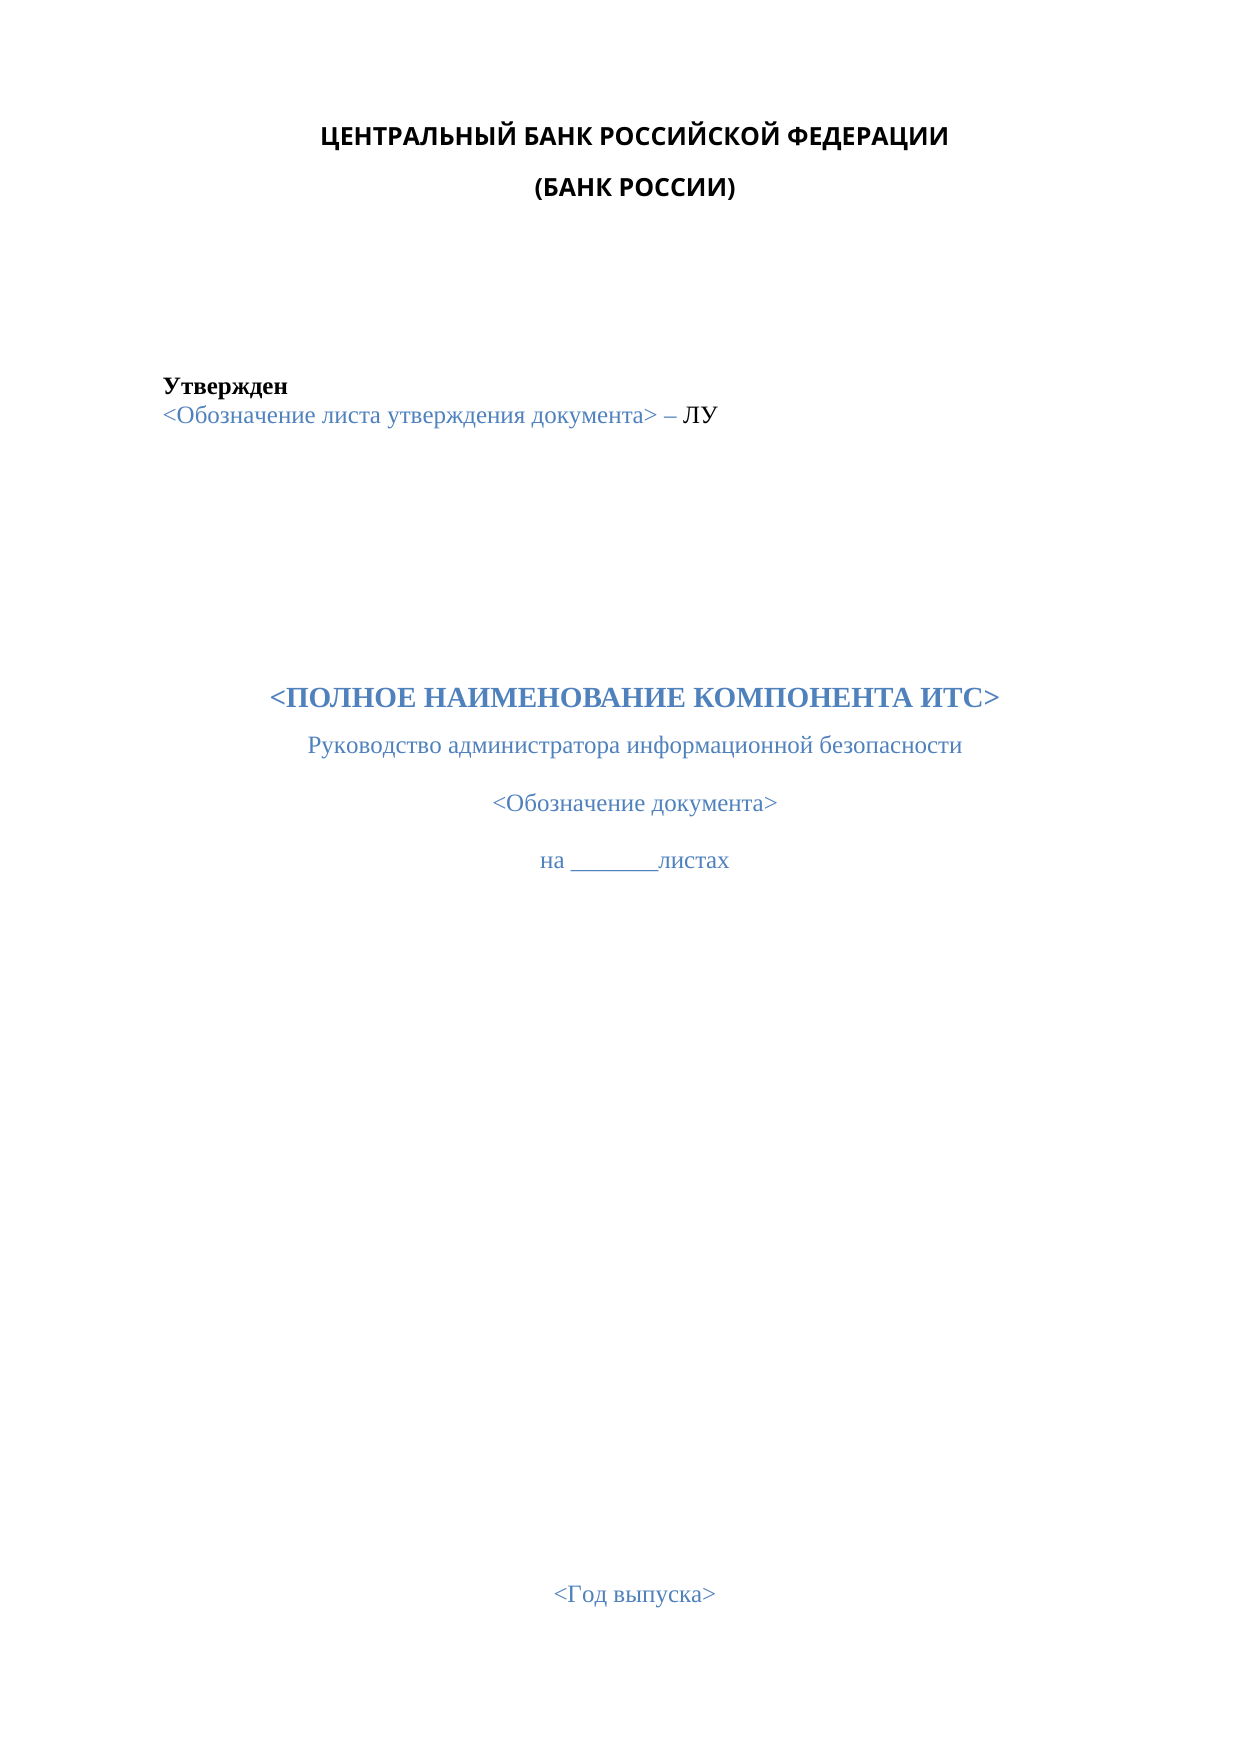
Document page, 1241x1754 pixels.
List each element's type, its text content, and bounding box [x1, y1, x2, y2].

text Центральный Банк Российской Федерации (Банк России) [118, 118, 1152, 203]
text <полное наименование КомпонентА ИТС> [118, 680, 1152, 714]
text Руководство администратора информационной безопасности [118, 731, 1152, 759]
text <Обозначение листа утверждения документа> – ЛУ [118, 400, 1152, 429]
text <Год выпуска> [118, 1579, 1152, 1607]
text на _______листах [118, 846, 1152, 874]
text Утвержден [118, 371, 1152, 400]
text <Обозначение документа> [118, 788, 1152, 817]
